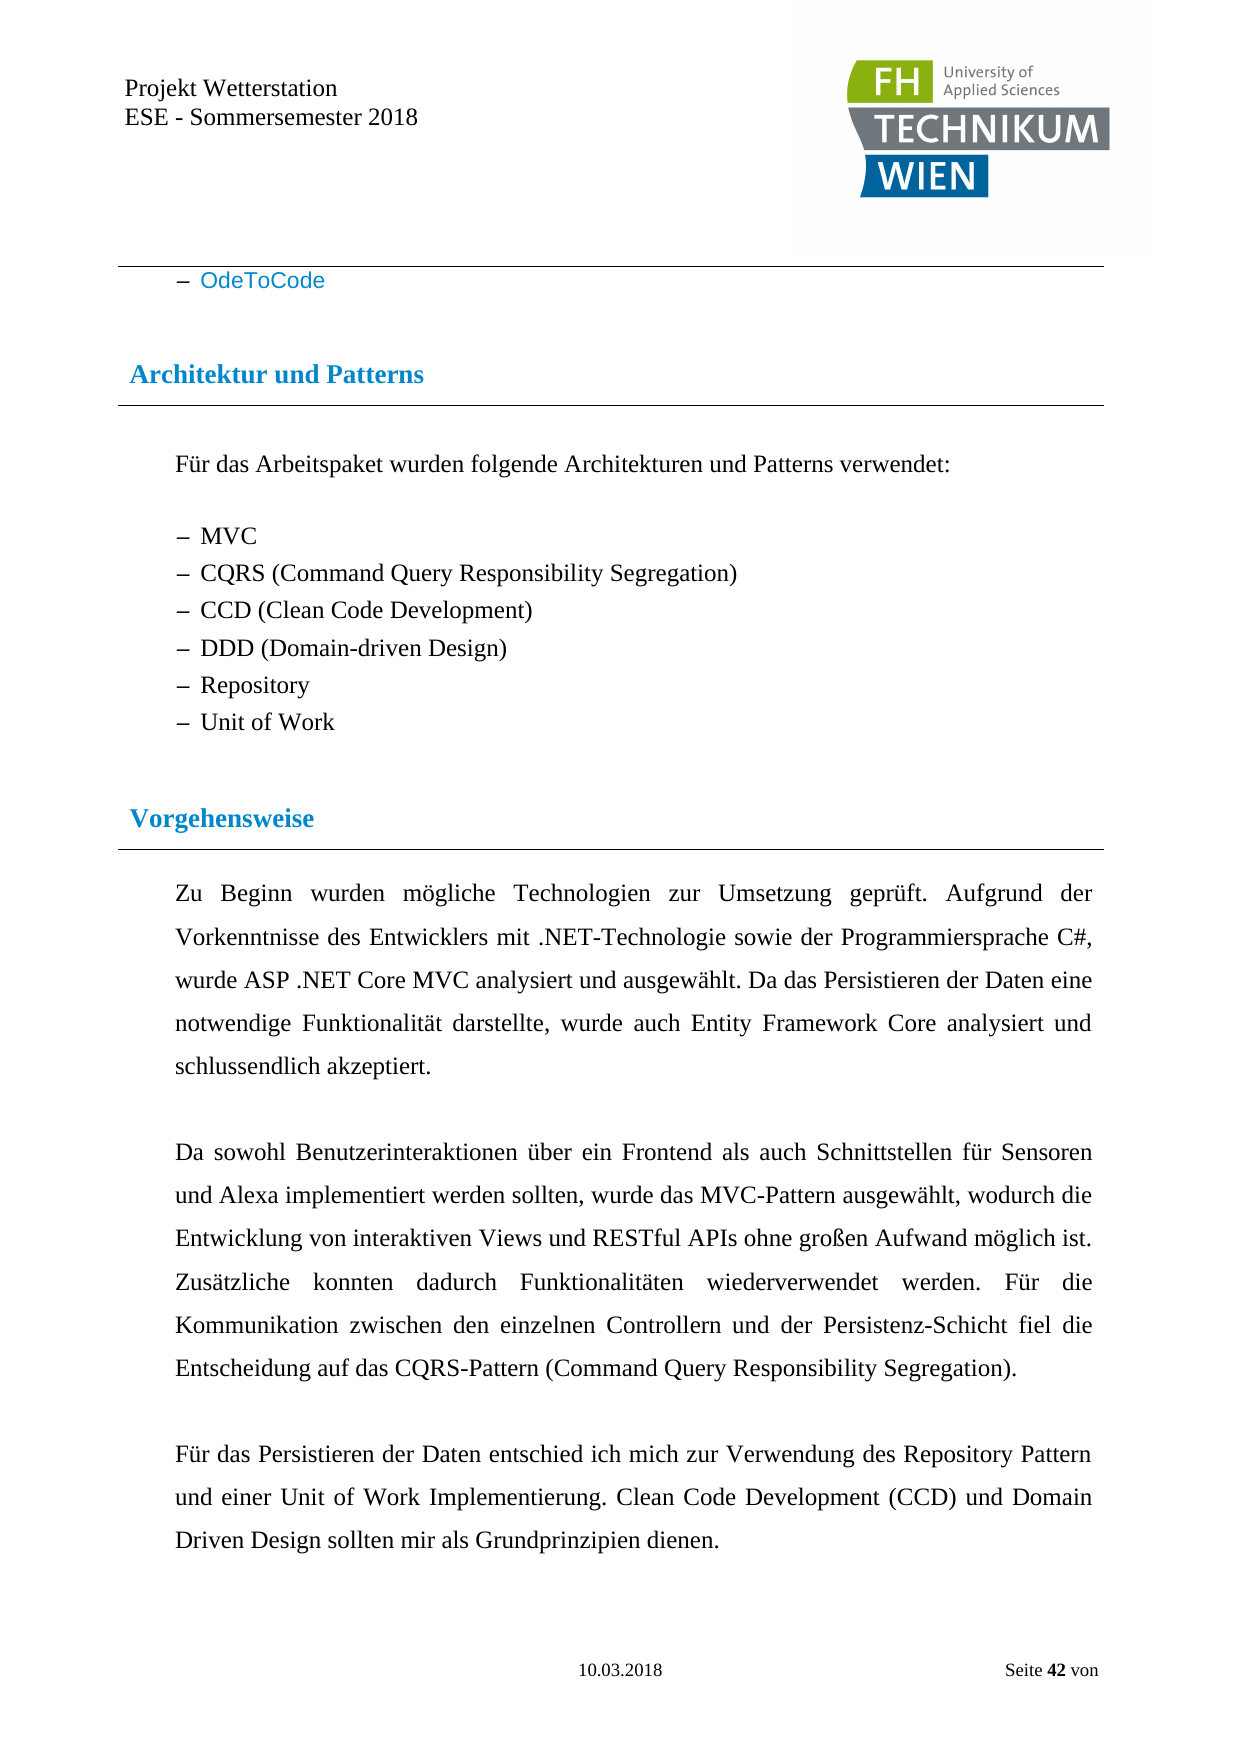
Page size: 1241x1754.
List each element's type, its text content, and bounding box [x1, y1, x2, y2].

table_header Architektur und Patterns [118, 358, 1122, 405]
table_cell Für das Arbeitspaket wurden folgende Architekturen und Patterns verwendet: MVC CQRS (Command Query Responsibility Segregation) CCD (Clean Code Development) DDD (Domain-driven Design) Repository Unit of Work [118, 406, 1104, 744]
table_header Vorgehensweise [118, 802, 1122, 849]
picture [787, 0, 1150, 256]
